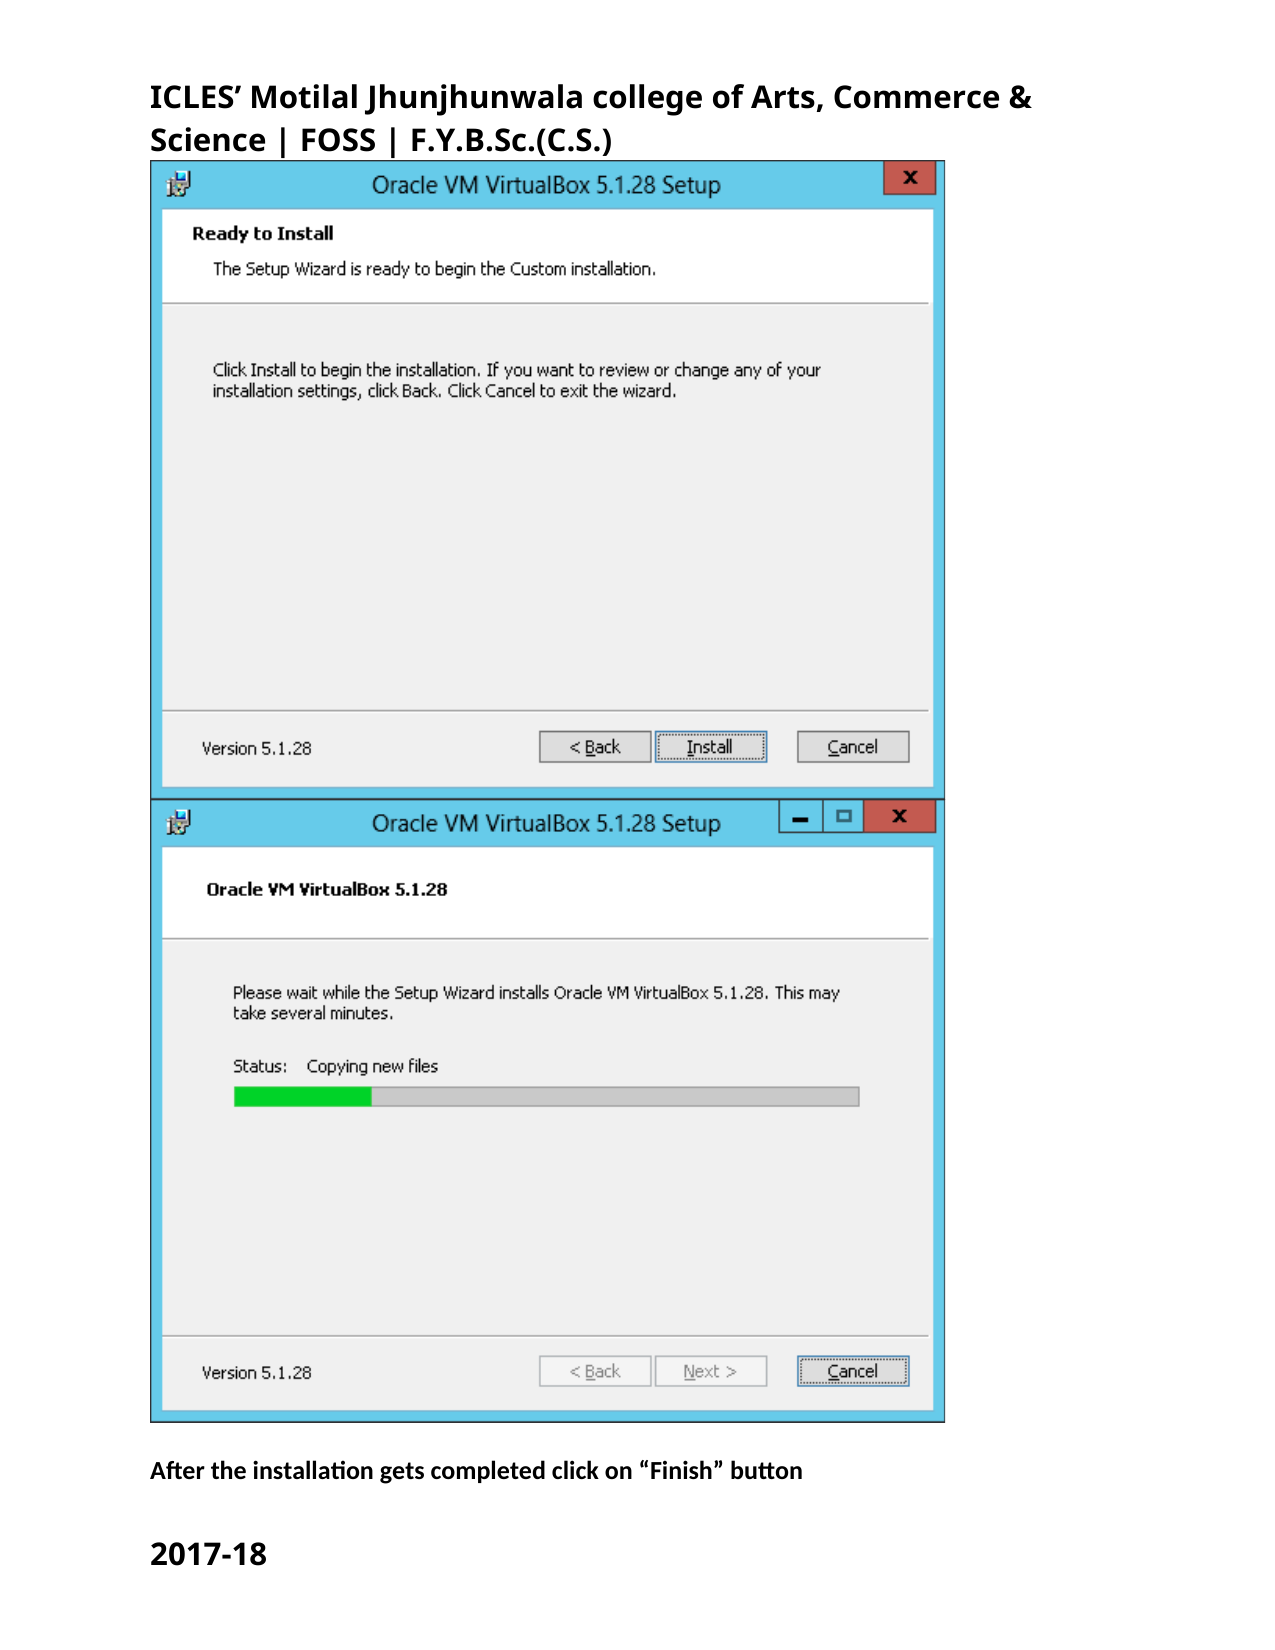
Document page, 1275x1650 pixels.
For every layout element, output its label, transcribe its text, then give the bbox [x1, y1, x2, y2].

picture [150, 160, 946, 1423]
text After the installation gets completed click on “Finish” button [150, 1454, 1125, 1486]
